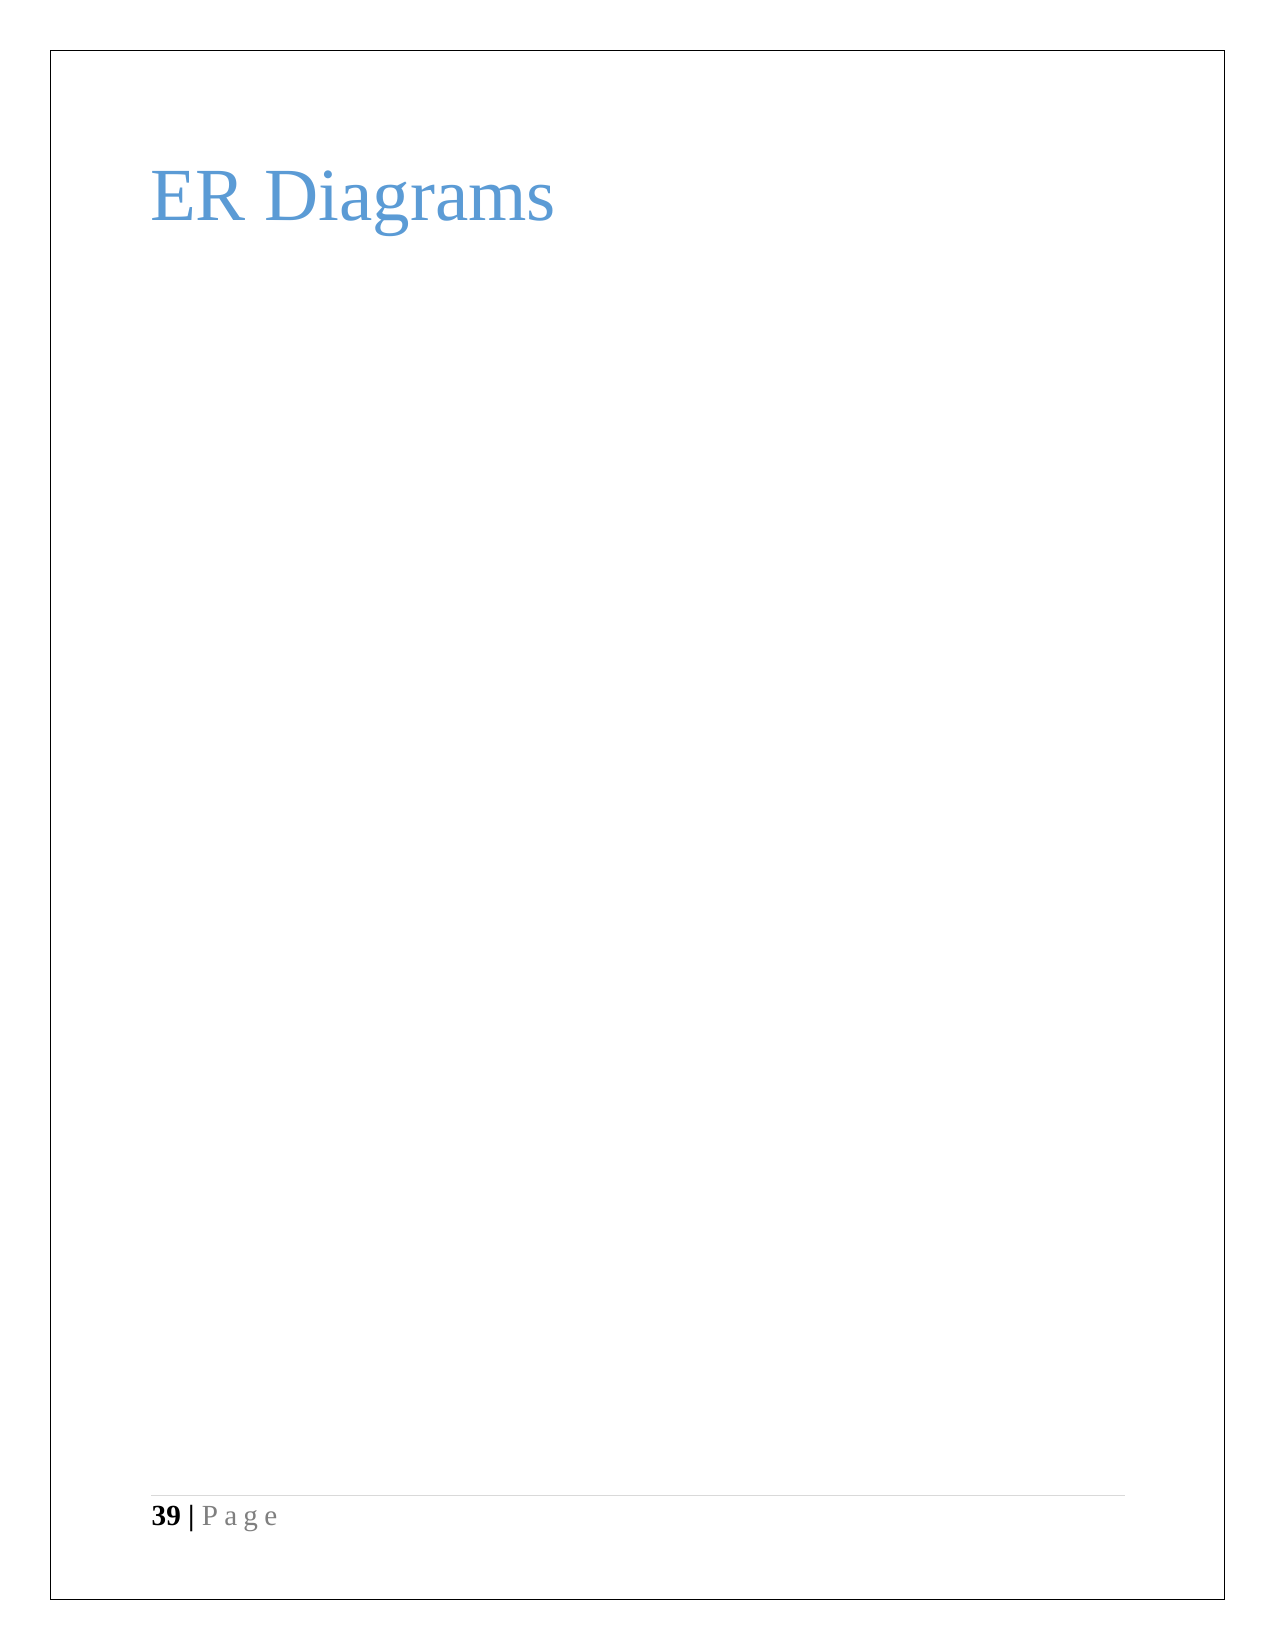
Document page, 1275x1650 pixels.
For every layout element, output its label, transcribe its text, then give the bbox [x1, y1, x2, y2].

text ER Diagrams [150, 150, 1125, 236]
